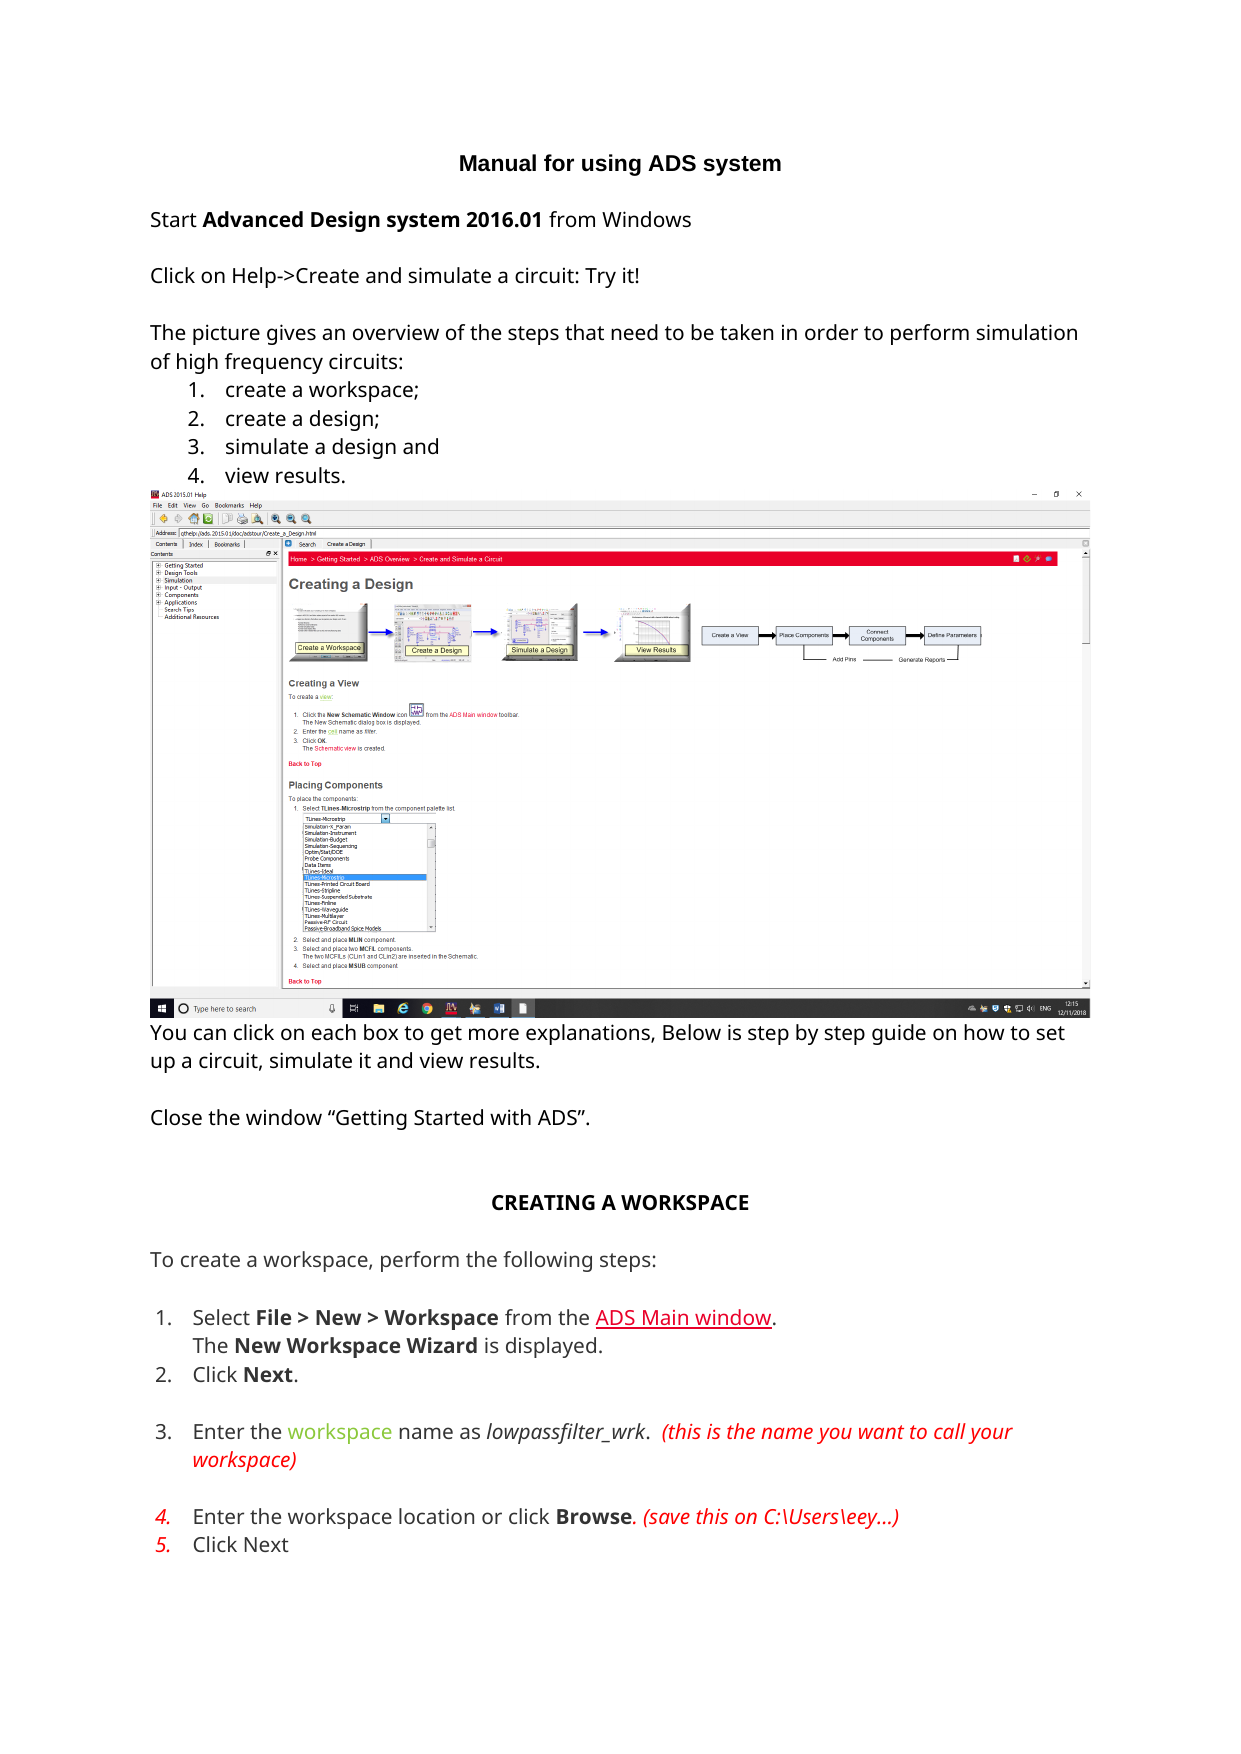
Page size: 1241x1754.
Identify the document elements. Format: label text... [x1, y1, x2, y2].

list create a workspace; [187, 375, 1090, 404]
text To create a workspace, perform the following steps: [150, 1245, 1090, 1274]
list simulate a design and [187, 432, 1090, 461]
list Click Next [155, 1531, 1090, 1559]
list Enter the workspace location or click Browse. (save this on C:\Users\eey…) [155, 1502, 1090, 1531]
list Select File > New > Workspace from the ADS Main window. The New Workspace Wizard is displayed. [155, 1303, 1090, 1360]
list Click Next. [155, 1360, 1090, 1417]
list create a design; [187, 404, 1090, 432]
picture [150, 489, 1091, 1018]
text Start Advanced Design system 2016.01 from Windows [150, 205, 1090, 233]
text Close the window “Getting Started with ADS”. [150, 1103, 1090, 1132]
text CREATING A WORKSPACE [150, 1188, 1090, 1217]
list view results. [187, 461, 1090, 489]
text You can click on each box to get more explanations, Below is step by step guide on how to set up a circuit, simulate it and view results. [150, 1018, 1090, 1075]
text Click on Help->Create and simulate a circuit: Try it! [150, 262, 1090, 290]
text The picture gives an overview of the steps that need to be taken in order to perform simulation of high frequency circuits: [150, 318, 1090, 375]
list Enter the workspace name as lowpassfilter_wrk. (this is the name you want to call your workspace) [155, 1417, 1090, 1502]
text Manual for using ADS system [150, 150, 1090, 176]
